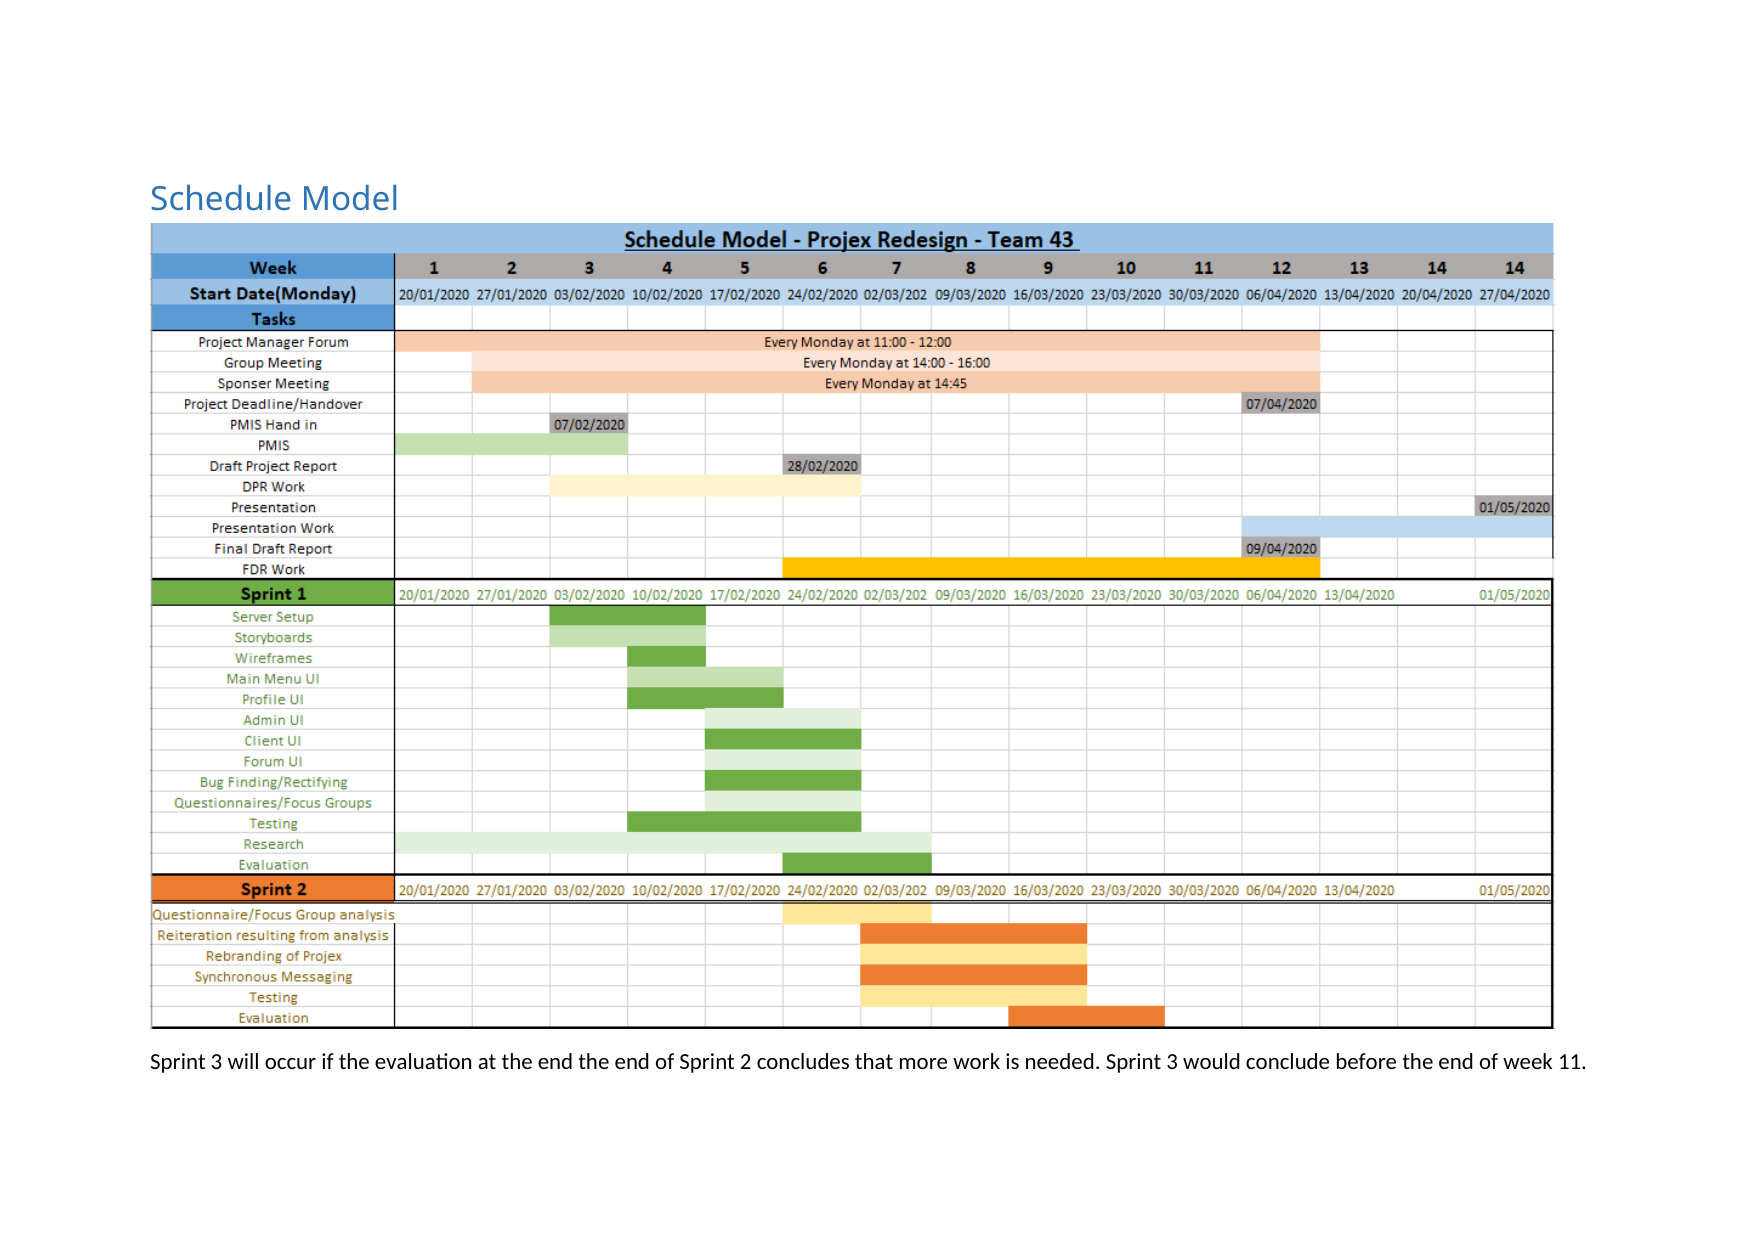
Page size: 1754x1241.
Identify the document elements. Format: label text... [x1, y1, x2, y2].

text Sprint 3 will occur if the evaluation at the end the end of Sprint 2 concludes that more work is needed. Sprint 3 would conclude before the end of week 11. [150, 1047, 1604, 1075]
subtitle Schedule Model [150, 175, 1604, 220]
picture [150, 223, 1556, 1029]
